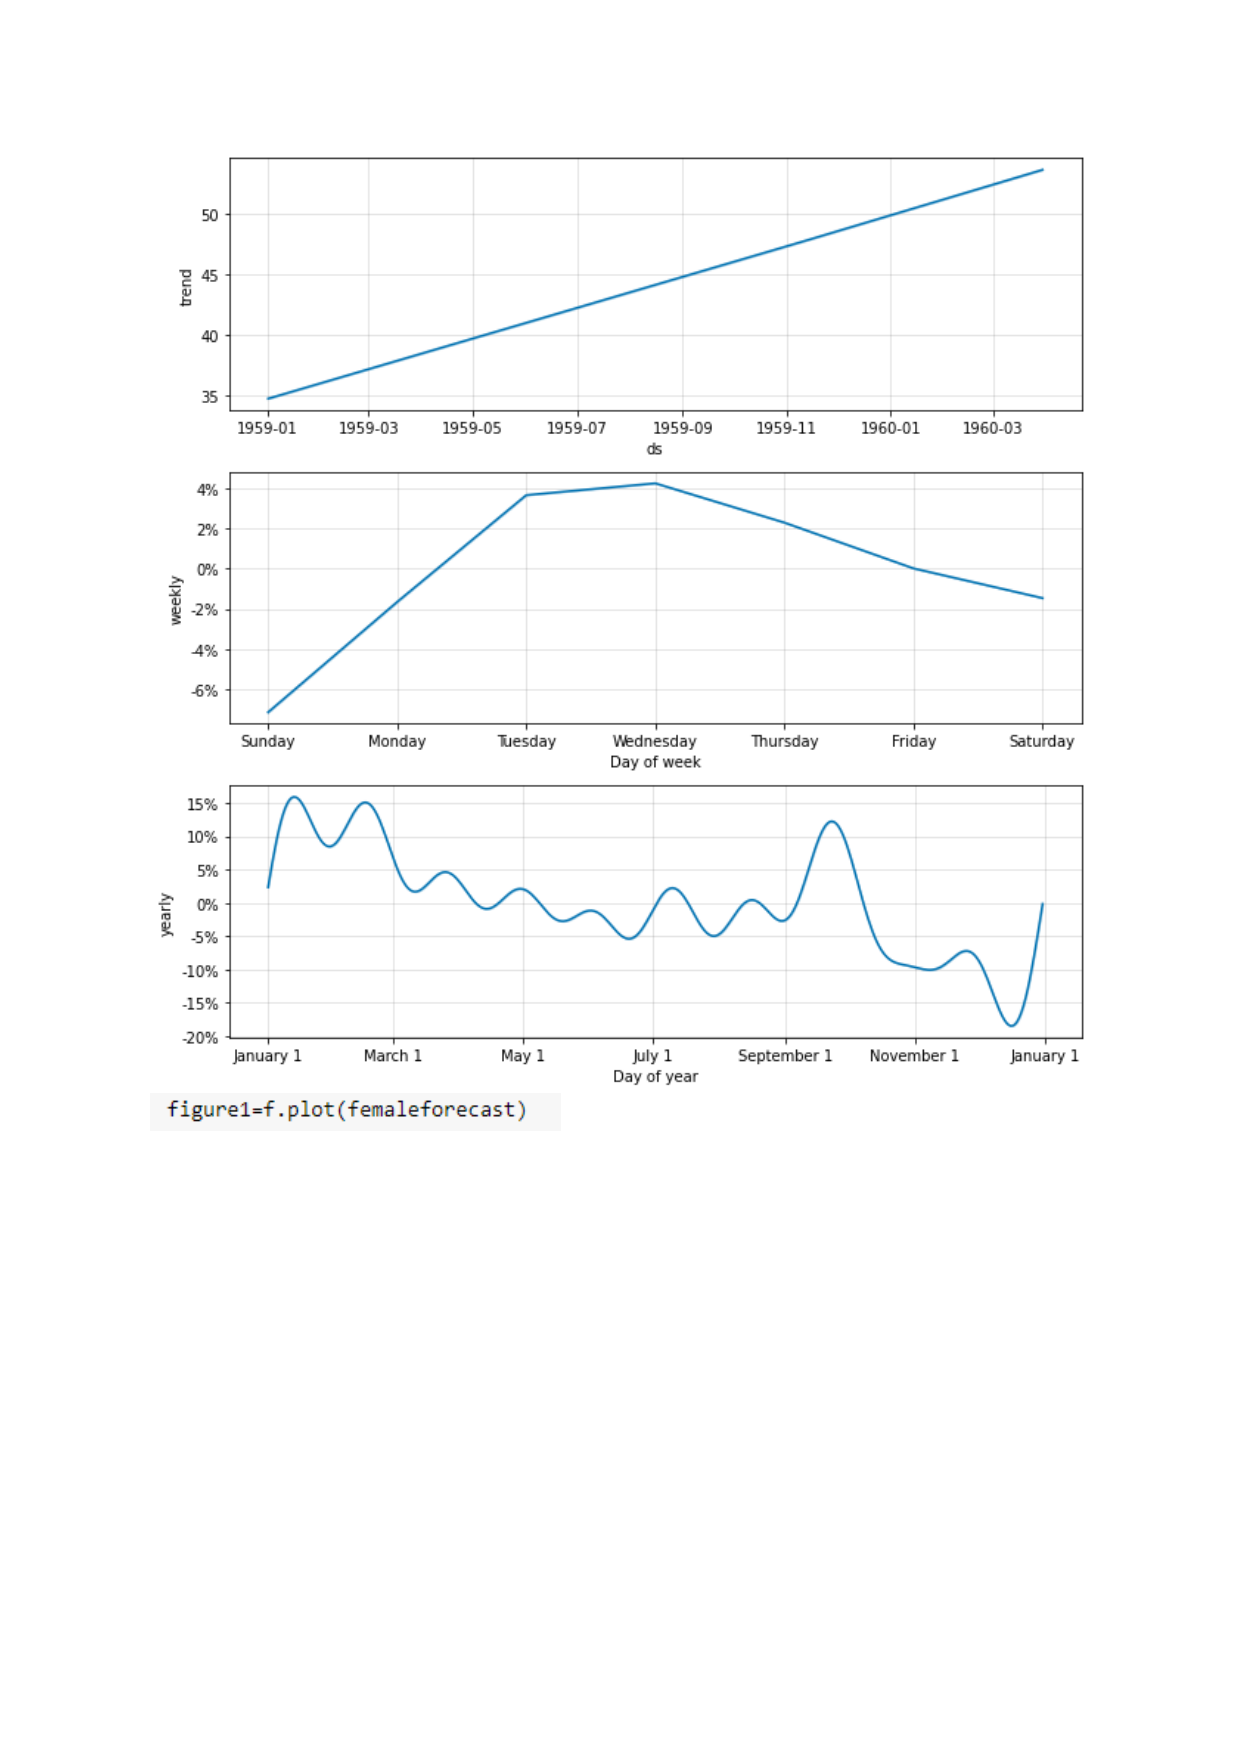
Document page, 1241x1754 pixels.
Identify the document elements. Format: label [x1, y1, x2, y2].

picture [150, 150, 1091, 1131]
